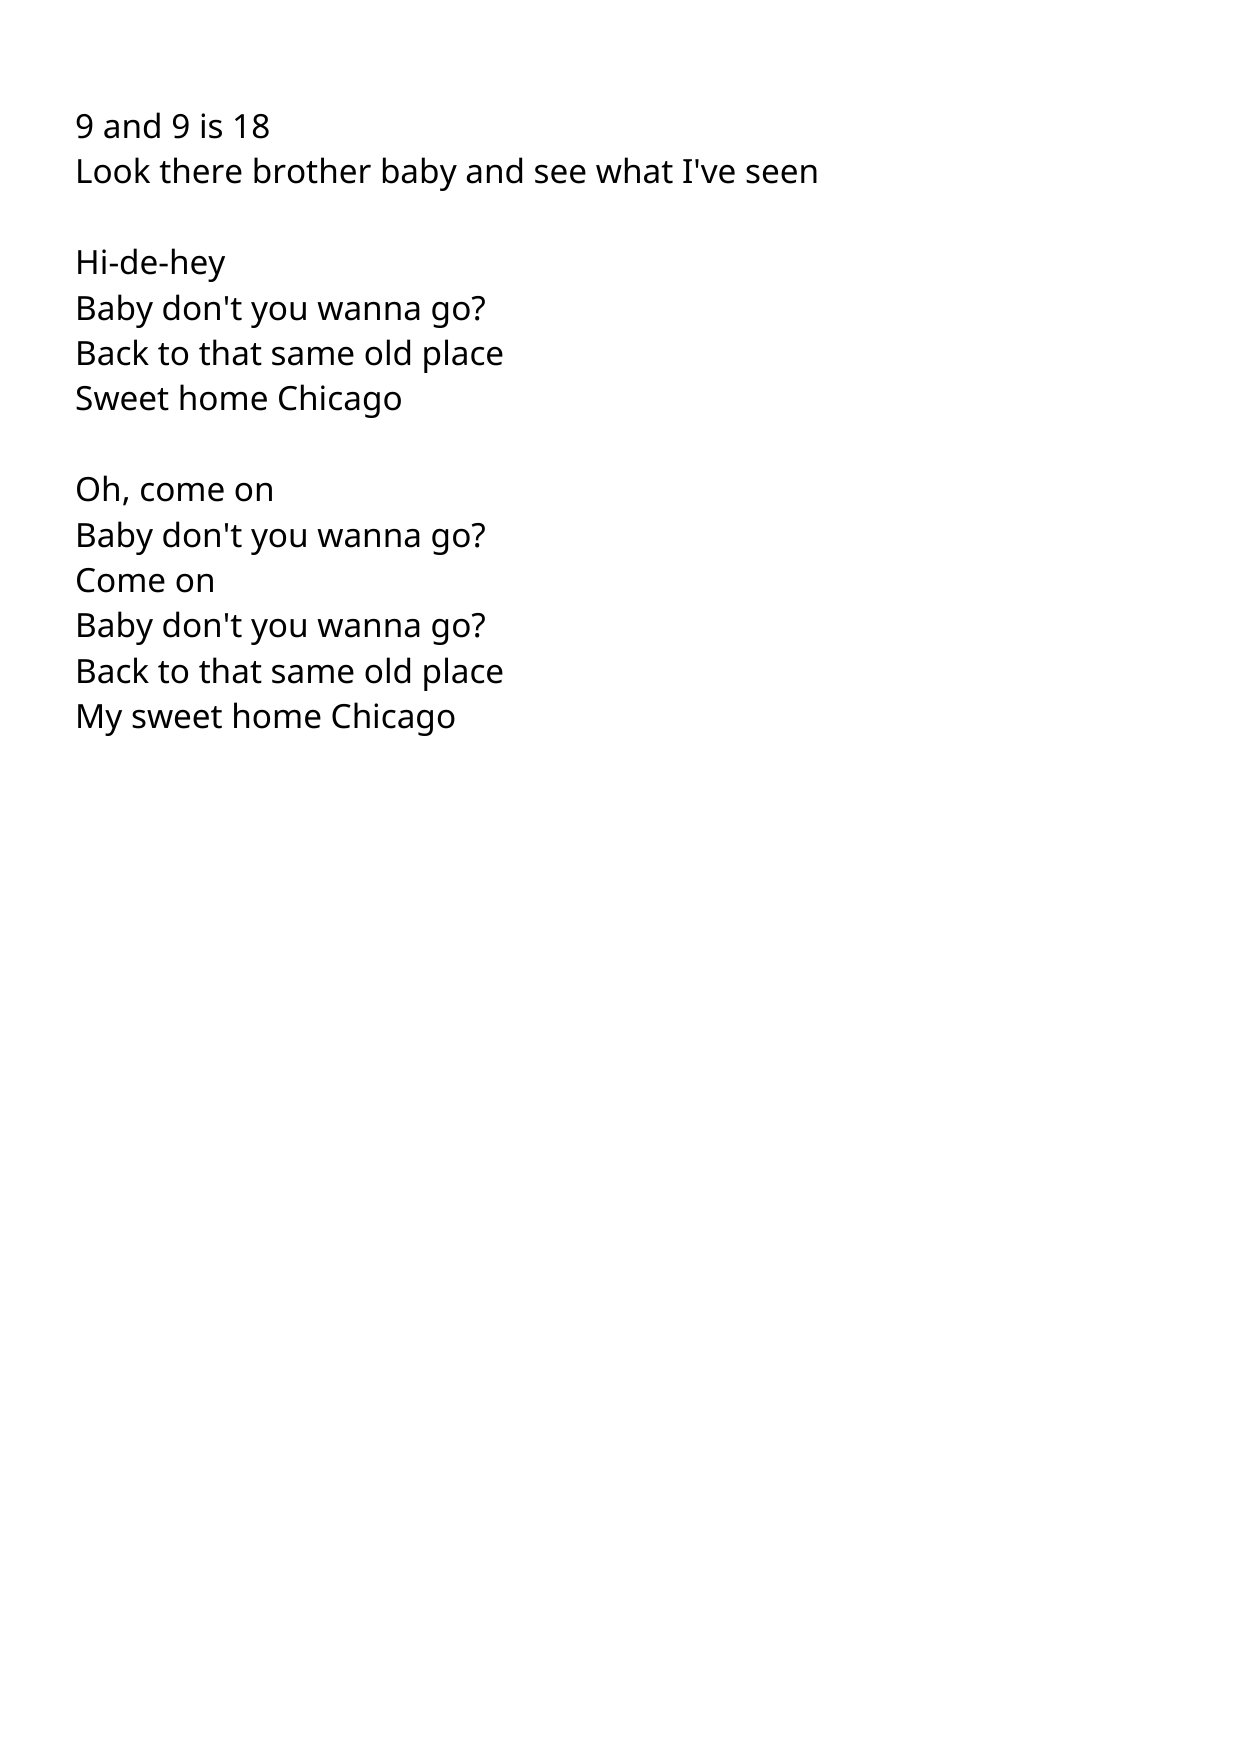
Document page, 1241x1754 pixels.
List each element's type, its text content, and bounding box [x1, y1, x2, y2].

text Hi-de-hey [75, 239, 1165, 284]
text Back to that same old place [75, 648, 1165, 693]
text Oh, come on [75, 466, 1165, 511]
text Look there brother baby and see what I've seen [75, 148, 1165, 193]
text Back to that same old place [75, 330, 1165, 375]
text My sweet home Chicago [75, 693, 1165, 738]
text 9 and 9 is 18 [75, 103, 1165, 148]
text Sweet home Chicago [75, 375, 1165, 421]
text Baby don't you wanna go? [75, 602, 1165, 648]
text Baby don't you wanna go? [75, 284, 1165, 330]
text Baby don't you wanna go? [75, 511, 1165, 557]
text Come on [75, 557, 1165, 602]
